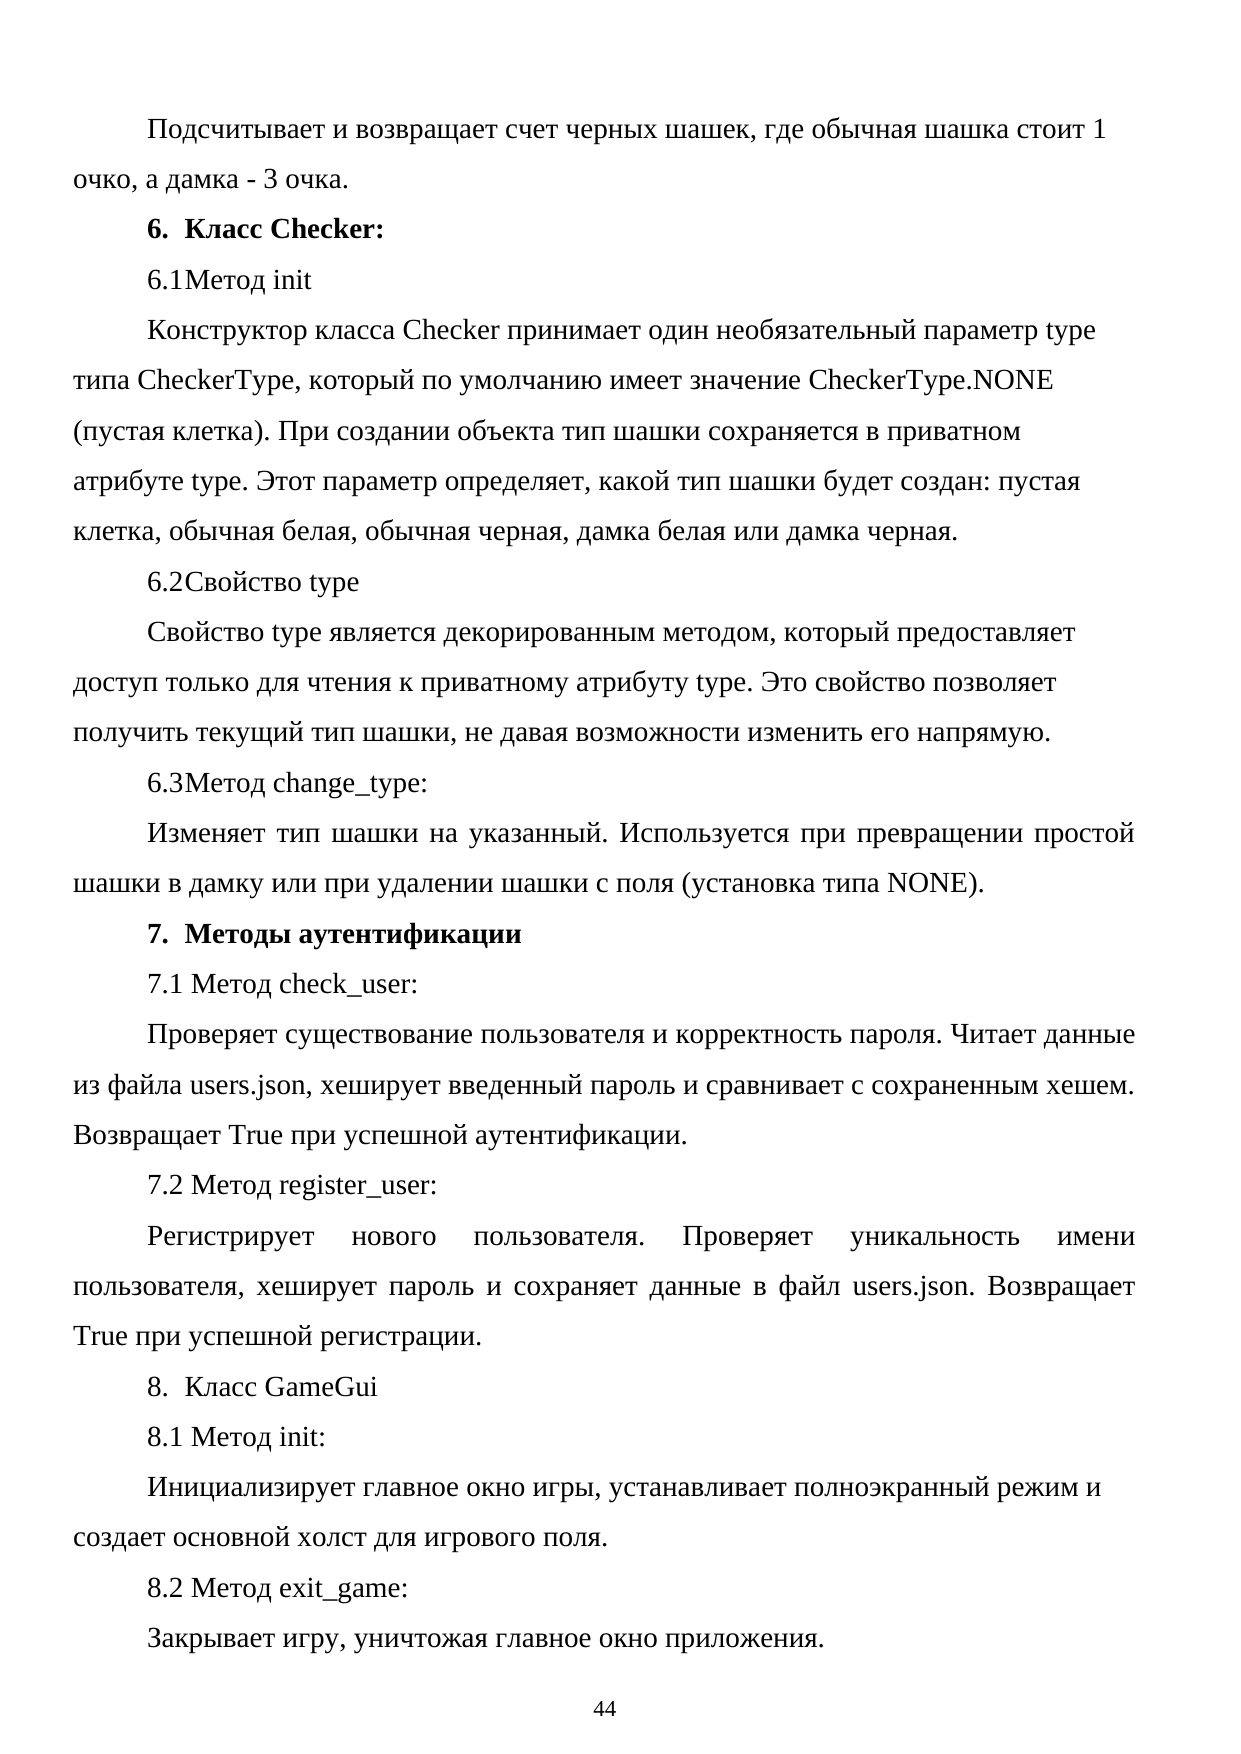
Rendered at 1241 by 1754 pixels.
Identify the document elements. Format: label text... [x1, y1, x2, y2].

list Метод init: [73, 1419, 1136, 1452]
list Метод init [73, 262, 1136, 295]
list Методы аутентификации [73, 916, 1136, 949]
list Класс Checker: [73, 211, 1136, 245]
list Метод exit_game: [73, 1570, 1136, 1603]
list Метод register_user: [73, 1167, 1136, 1201]
list Метод check_user: [73, 966, 1136, 1000]
list Свойство type [73, 564, 1136, 597]
text Закрывает игру, уничтожая главное окно приложения. [73, 1620, 1136, 1654]
list Класс GameGui [73, 1369, 1136, 1402]
text Инициализирует главное окно игры, устанавливает полноэкранный режим и создает основной холст для игрового поля. [73, 1469, 1136, 1553]
text Конструктор класса Checker принимает один необязательный параметр type типа CheckerType, который по умолчанию имеет значение CheckerType.NONE (пустая клетка). При создании объекта тип шашки сохраняется в приватном атрибуте type. Этот параметр определяет, какой тип шашки будет создан: пустая клетка, обычная белая, обычная черная, дамка белая или дамка черная. [73, 312, 1136, 547]
text Проверяет существование пользователя и корректность пароля. Читает данные из файла users.json, хеширует введенный пароль и сравнивает с сохраненным хешем. Возвращает True при успешной аутентификации. [73, 1016, 1136, 1151]
list Метод change_type: [73, 765, 1136, 798]
text Регистрирует нового пользователя. Проверяет уникальность имени пользователя, хеширует пароль и сохраняет данные в файл users.json. Возвращает True при успешной регистрации. [73, 1218, 1136, 1352]
text Свойство type является декорированным методом, который предоставляет доступ только для чтения к приватному атрибуту type. Это свойство позволяет получить текущий тип шашки, не давая возможности изменить его напрямую. [73, 614, 1136, 748]
text Подсчитывает и возвращает счет черных шашек, где обычная шашка стоит 1 очко, а дамка - 3 очка. [73, 111, 1136, 195]
text Изменяет тип шашки на указанный. Используется при превращении простой шашки в дамку или при удалении шашки с поля (установка типа NONE). [73, 815, 1136, 899]
